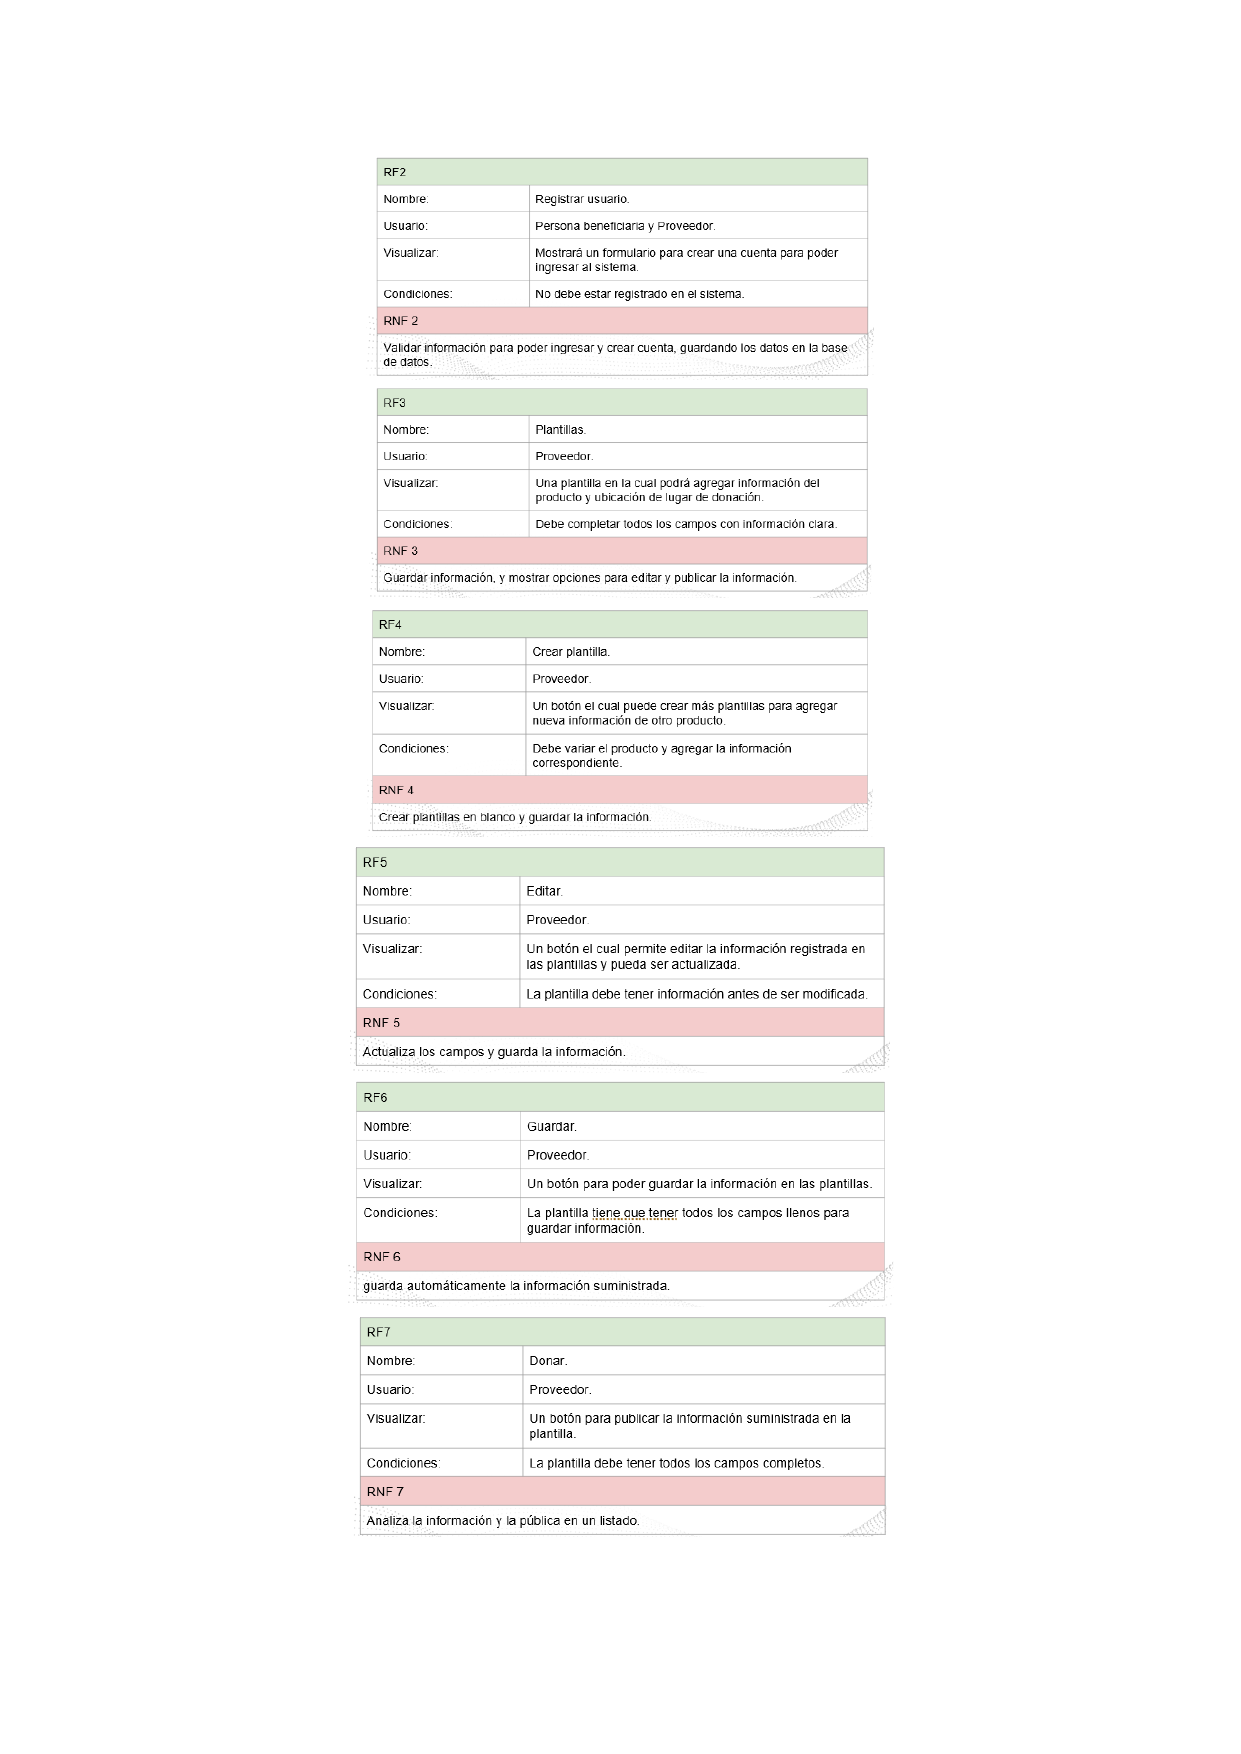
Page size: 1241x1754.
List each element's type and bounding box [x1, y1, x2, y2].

picture [366, 150, 874, 380]
picture [369, 383, 872, 598]
picture [350, 840, 890, 1073]
picture [367, 601, 873, 837]
picture [353, 1310, 887, 1537]
picture [347, 1076, 894, 1307]
